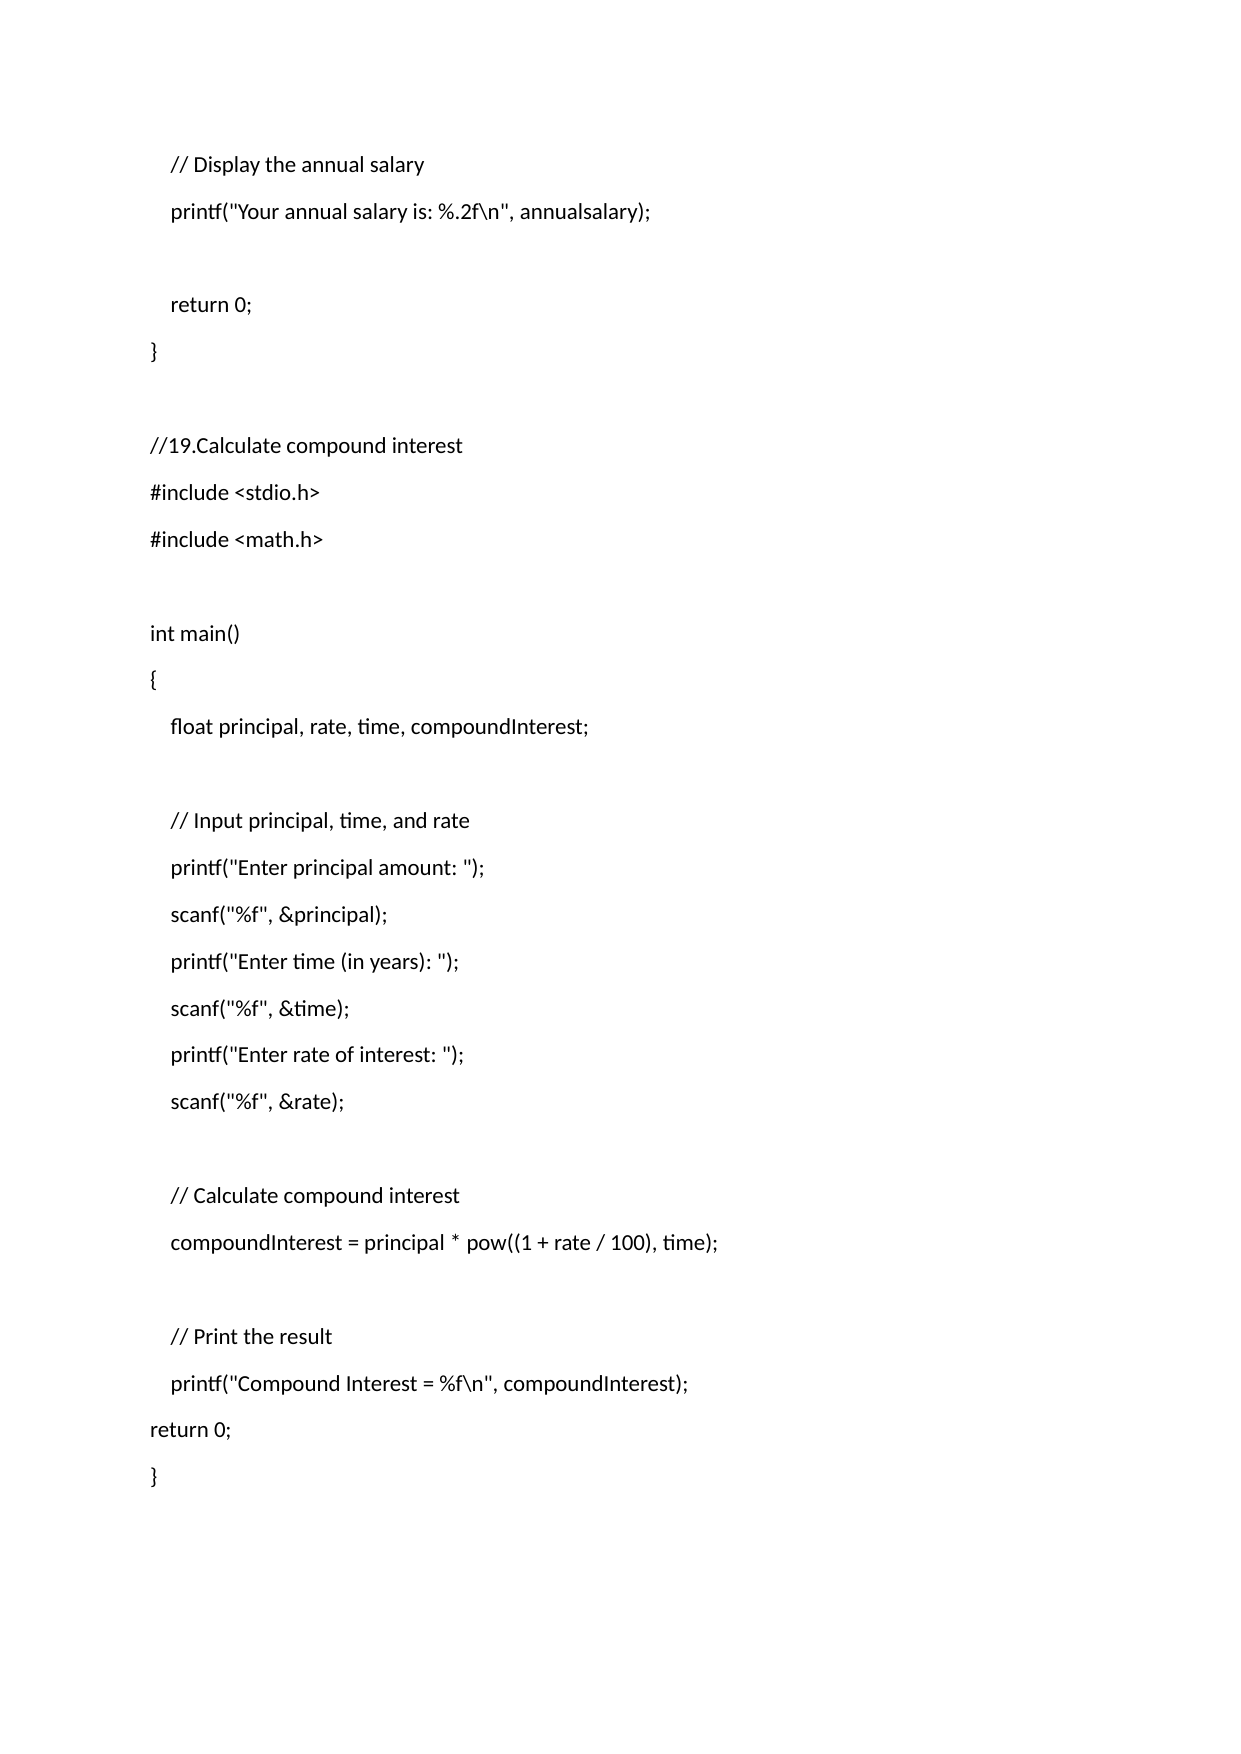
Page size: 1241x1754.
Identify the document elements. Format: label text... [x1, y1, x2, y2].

text return 0; [150, 1416, 1090, 1444]
text compoundInterest = principal * pow((1 + rate / 100), time); [150, 1228, 1090, 1256]
text scanf("%f", &rate); [150, 1087, 1090, 1116]
text printf("Compound Interest = %f\n", compoundInterest); [150, 1369, 1090, 1397]
text printf("Enter rate of interest: "); [150, 1041, 1090, 1069]
text scanf("%f", &time); [150, 994, 1090, 1022]
text //19.Calculate compound interest [150, 431, 1090, 459]
text { [150, 666, 1090, 694]
text printf("Enter principal amount: "); [150, 853, 1090, 881]
text } [150, 1462, 1090, 1491]
text // Print the result [150, 1322, 1090, 1350]
text } [150, 337, 1090, 366]
text float principal, rate, time, compoundInterest; [150, 712, 1090, 741]
text int main() [150, 619, 1090, 647]
text #include <math.h> [150, 525, 1090, 553]
text // Display the annual salary [150, 150, 1090, 178]
text printf("Enter time (in years): "); [150, 947, 1090, 975]
text return 0; [150, 291, 1090, 319]
text // Calculate compound interest [150, 1181, 1090, 1209]
text printf("Your annual salary is: %.2f\n", annualsalary); [150, 197, 1090, 225]
text // Input principal, time, and rate [150, 806, 1090, 834]
text #include <stdio.h> [150, 478, 1090, 506]
text scanf("%f", &principal); [150, 900, 1090, 928]
